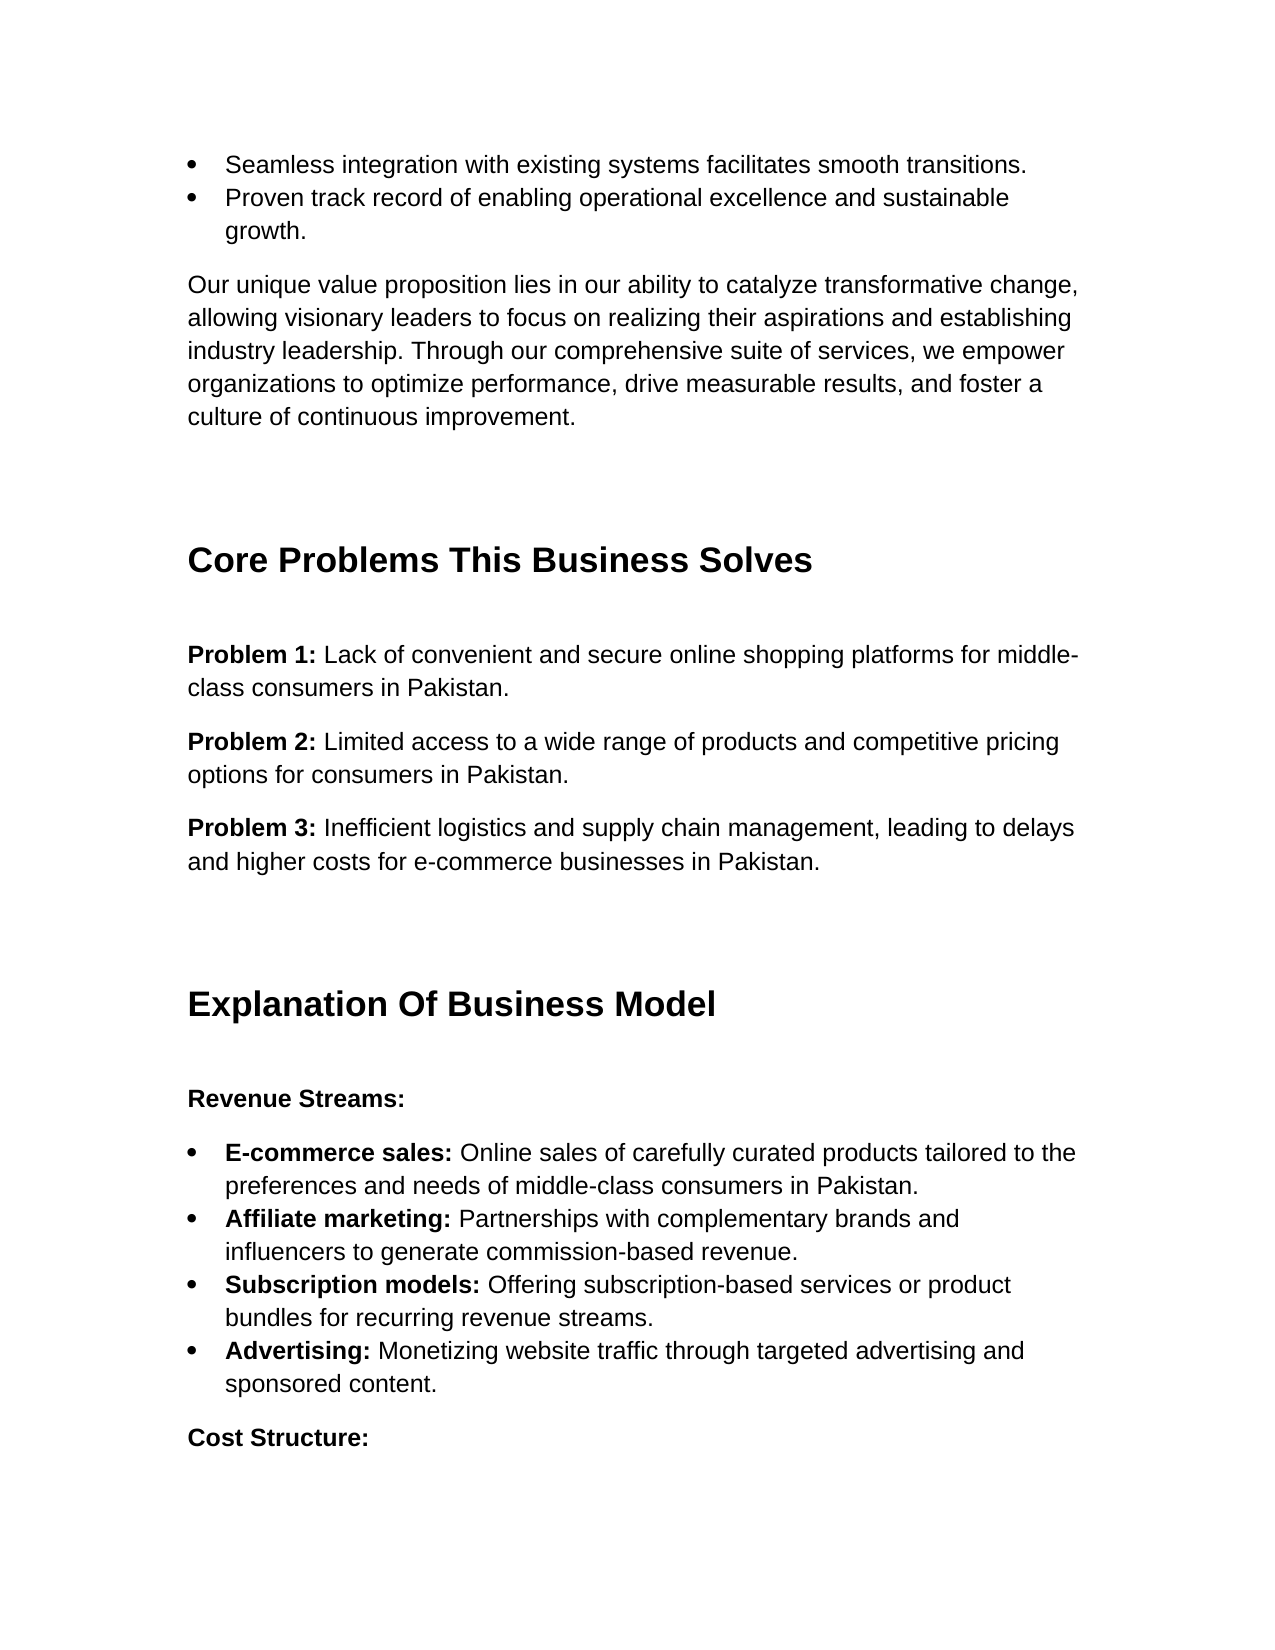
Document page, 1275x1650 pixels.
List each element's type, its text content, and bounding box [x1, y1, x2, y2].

list E-commerce sales: Online sales of carefully curated products tailored to the preferences and needs of middle-class consumers in Pakistan. [187, 1138, 1087, 1200]
text Our unique value proposition lies in our ability to catalyze transformative change, allowing visionary leaders to focus on realizing their aspirations and establishing industry leadership. Through our comprehensive suite of services, we empower organizations to optimize performance, drive measurable results, and foster a culture of continuous improvement. [187, 270, 1087, 431]
list Advertising: Monetizing website traffic through targeted advertising and sponsored content. [187, 1336, 1087, 1398]
text Problem 2: Limited access to a wide range of products and competitive pricing options for consumers in Pakistan. [187, 727, 1087, 788]
subtitle Core Problems This Business Solves [187, 539, 1087, 580]
subtitle Explanation Of Business Model [187, 983, 1087, 1024]
list Proven track record of enabling operational excellence and sustainable growth. [187, 183, 1087, 245]
text Cost Structure: [187, 1423, 1087, 1452]
list Subscription models: Offering subscription-based services or product bundles for recurring revenue streams. [187, 1270, 1087, 1332]
list Affiliate marketing: Partnerships with complementary brands and influencers to generate commission-based revenue. [187, 1204, 1087, 1266]
text Problem 1: Lack of convenient and secure online shopping platforms for middle-class consumers in Pakistan. [187, 640, 1087, 701]
text Revenue Streams: [187, 1084, 1087, 1113]
list Seamless integration with existing systems facilitates smooth transitions. [187, 150, 1087, 179]
text Problem 3: Inefficient logistics and supply chain management, leading to delays and higher costs for e-commerce businesses in Pakistan. [187, 813, 1087, 875]
